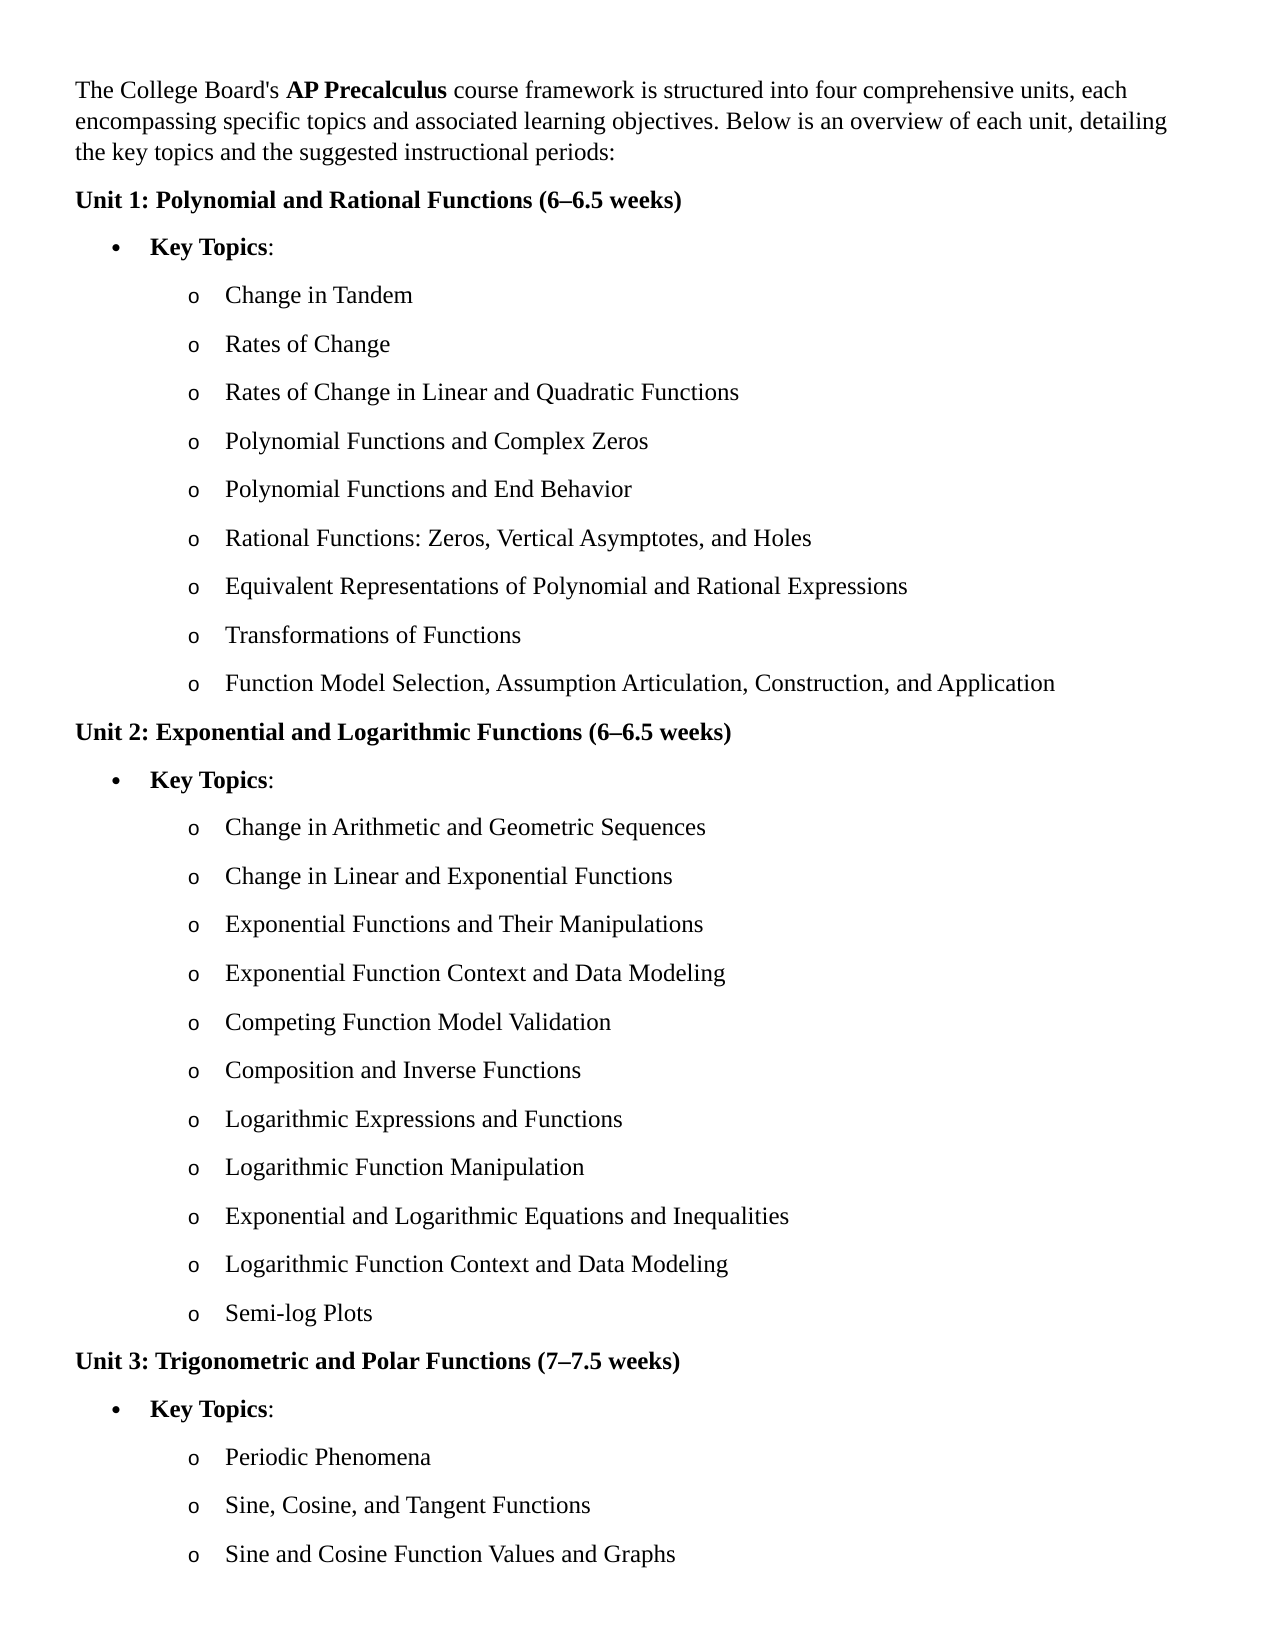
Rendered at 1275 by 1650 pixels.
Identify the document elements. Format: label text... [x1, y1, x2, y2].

list Logarithmic Function Context and Data Modeling [187, 1249, 1200, 1279]
list Rates of Change in Linear and Quadratic Functions [187, 377, 1200, 407]
list Change in Arithmetic and Geometric Sequences [187, 812, 1200, 842]
list Exponential Function Context and Data Modeling [187, 958, 1200, 988]
list Periodic Phenomena [187, 1442, 1200, 1471]
list Semi-log Plots [187, 1298, 1200, 1327]
list Rational Functions: Zeros, Vertical Asymptotes, and Holes [187, 523, 1200, 552]
list Logarithmic Function Manipulation [187, 1152, 1200, 1182]
list Exponential Functions and Their Manipulations [187, 909, 1200, 939]
list Composition and Inverse Functions [187, 1055, 1200, 1085]
list Key Topics: [112, 232, 1200, 261]
list Sine, Cosine, and Tangent Functions [187, 1490, 1200, 1520]
list Rates of Change [187, 329, 1200, 358]
list Function Model Selection, Assumption Articulation, Construction, and Application [187, 668, 1200, 698]
text Unit 1: Polynomial and Rational Functions (6–6.5 weeks) [75, 185, 1200, 213]
list Competing Function Model Validation [187, 1007, 1200, 1036]
list Sine and Cosine Function Values and Graphs [187, 1539, 1200, 1568]
list Logarithmic Expressions and Functions [187, 1104, 1200, 1133]
text Unit 2: Exponential and Logarithmic Functions (6–6.5 weeks) [75, 717, 1200, 746]
list Key Topics: [112, 1394, 1200, 1423]
list Change in Linear and Exponential Functions [187, 861, 1200, 891]
text Unit 3: Trigonometric and Polar Functions (7–7.5 weeks) [75, 1346, 1200, 1375]
text The College Board's AP Precalculus course framework is structured into four comprehensive units, each encompassing specific topics and associated learning objectives. Below is an overview of each unit, detailing the key topics and the suggested instructional periods: [75, 75, 1200, 166]
list Key Topics: [112, 765, 1200, 793]
list Polynomial Functions and End Behavior [187, 474, 1200, 504]
list Transformations of Functions [187, 620, 1200, 649]
list Exponential and Logarithmic Equations and Inequalities [187, 1201, 1200, 1230]
list Equivalent Representations of Polynomial and Rational Expressions [187, 571, 1200, 601]
list Polynomial Functions and Complex Zeros [187, 426, 1200, 455]
list Change in Tandem [187, 280, 1200, 310]
